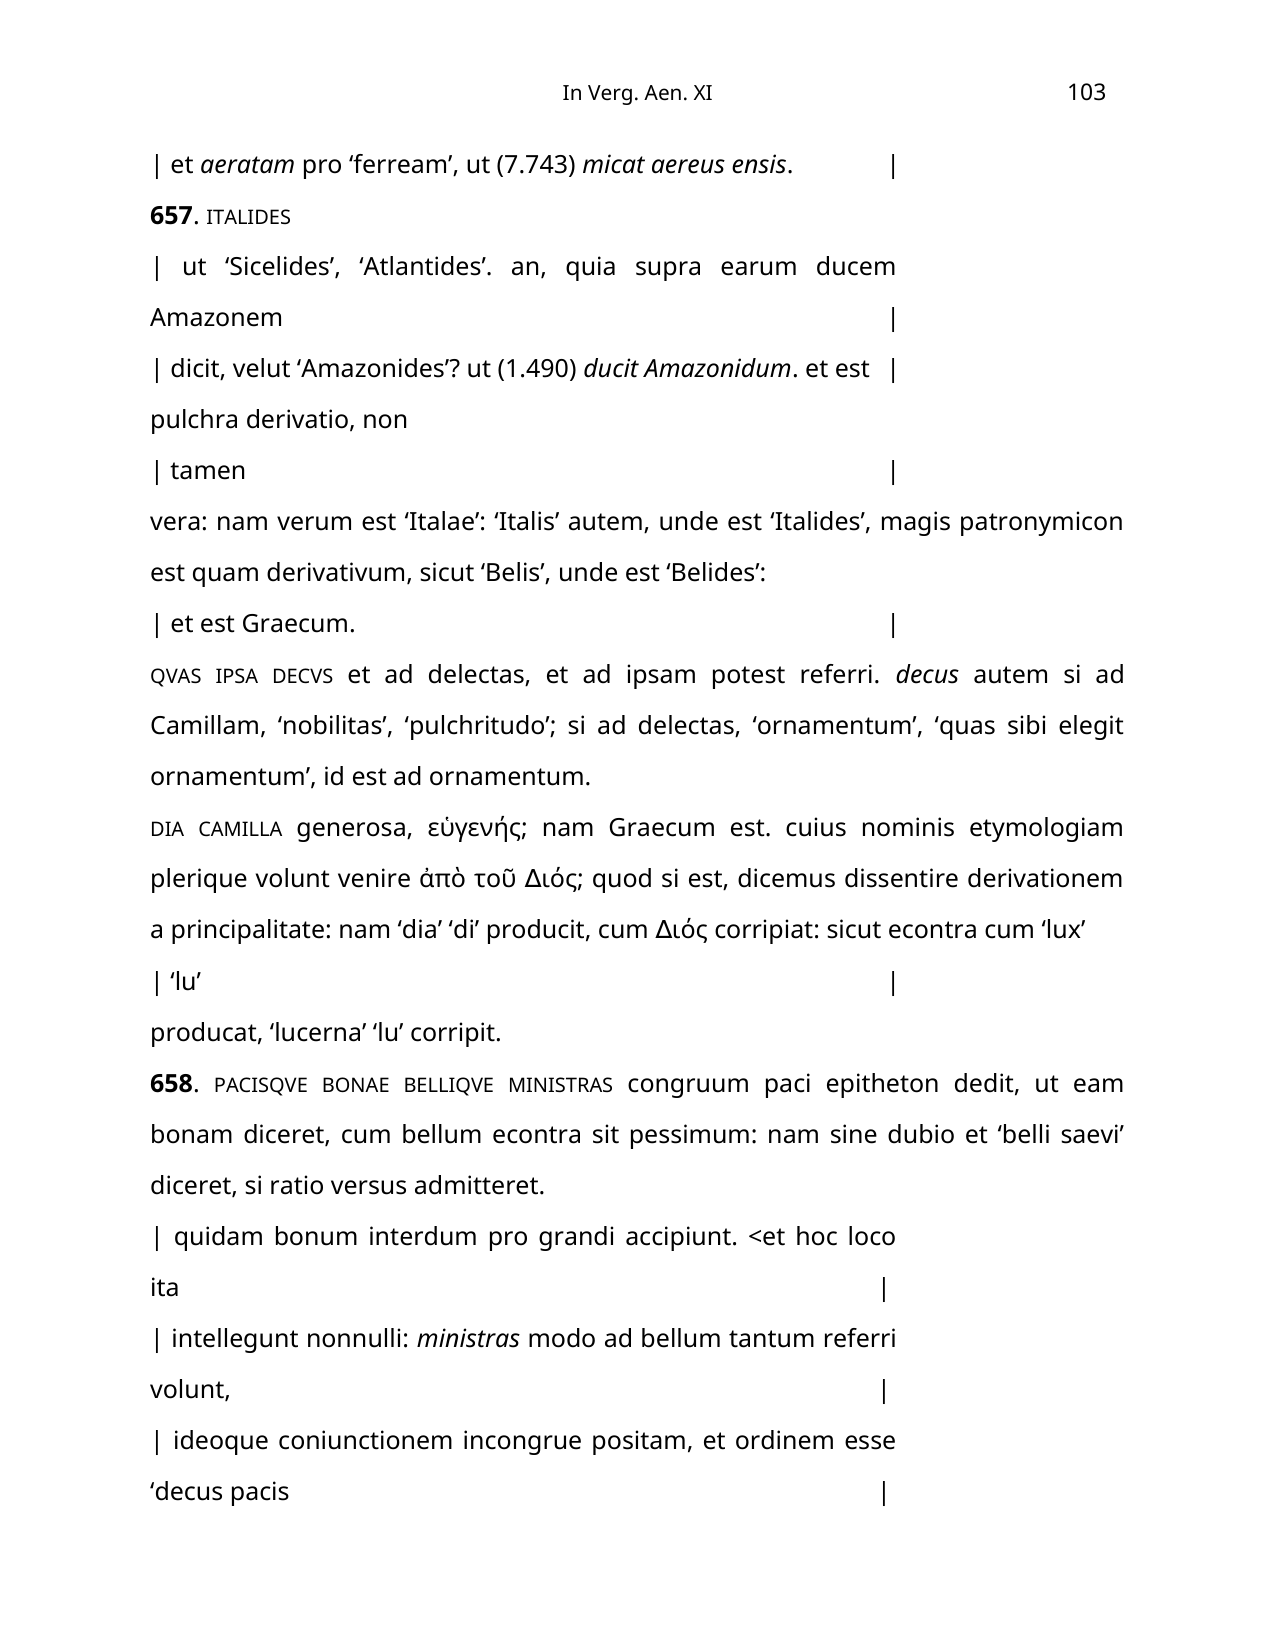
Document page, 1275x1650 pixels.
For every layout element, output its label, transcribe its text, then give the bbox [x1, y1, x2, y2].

text | et est Graecum. | [150, 606, 897, 640]
text producat, ‘lucerna’ ‘lu’ corripit. [150, 1014, 1125, 1048]
text qvas ipsa decvs et ad delectas, et ad ipsam potest referri. decus autem si ad Camillam, ‘nobilitas’, ‘pulchritudo’; si ad delectas, ‘ornamentum’, ‘quas sibi elegit ornamentum’, id est ad ornamentum. [150, 657, 1125, 793]
text vera: nam verum est ‘Italae’: ‘Italis’ autem, unde est ‘Italides’, magis patronymicon est quam derivativum, sicut ‘Belis’, unde est ‘Belides’: [150, 504, 1125, 589]
text | et aeratam pro ‘ferream’, ut (7.743) micat aereus ensis. | [150, 146, 897, 181]
text pulchra derivatio, non [150, 402, 1125, 436]
text 657. italides [150, 197, 1125, 232]
text | ut ‘Sicelides’, ‘Atlantides’. an, quia supra earum ducem Amazonem | [150, 248, 897, 334]
text 658. pacisqve bonae belliqve ministras congruum paci epitheton dedit, ut eam bonam diceret, cum bellum econtra sit pessimum: nam sine dubio et ‘belli saevi’ diceret, si ratio versus admitteret. [150, 1065, 1125, 1201]
text | quidam bonum interdum pro grandi accipiunt. <et hoc loco ita | [150, 1218, 897, 1303]
text | ‘lu’ | [150, 963, 897, 997]
text | tamen | [150, 453, 897, 487]
text dia camilla generosa, εὑγενής; nam Graecum est. cuius nominis etymologiam plerique volunt venire ἀπὸ τοῦ ∆ιός; quod si est, dicemus dissentire derivationem a principalitate: nam ‘dia’ ‘di’ producit, cum ∆ιός corripiat: sicut econtra cum ‘lux’ [150, 810, 1125, 946]
text | dicit, velut ‘Amazonides’? ut (1.490) ducit Amazonidum. et est | [150, 351, 897, 385]
text | ideoque coniunctionem incongrue positam, et ordinem esse ‘decus pacis | [150, 1422, 897, 1508]
text | intellegunt nonnulli: ministras modo ad bellum tantum referri volunt, | [150, 1320, 897, 1406]
